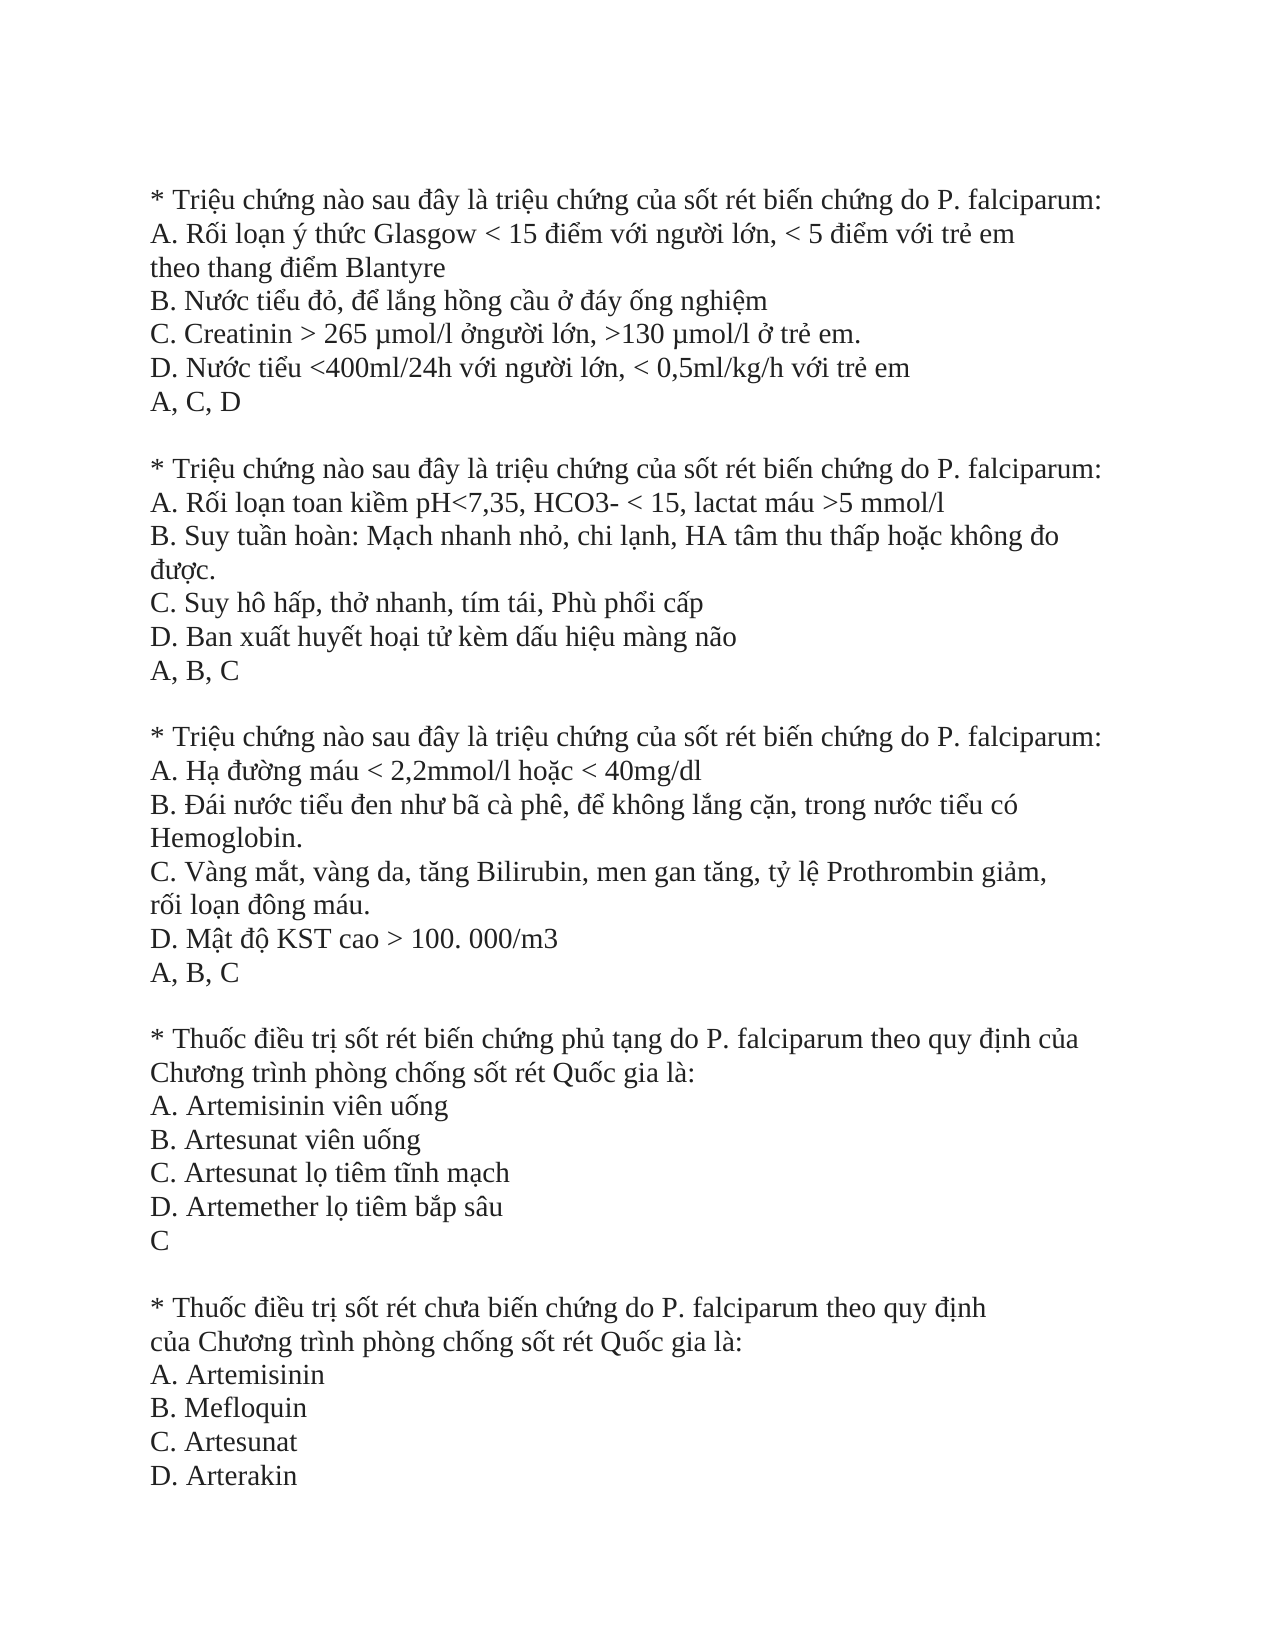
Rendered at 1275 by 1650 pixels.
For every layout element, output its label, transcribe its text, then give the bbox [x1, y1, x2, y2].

list Vàng mắt, vàng da, tăng Bilirubin, men gan tăng, tỷ lệ Prothrombin giảm, rối loạn đông máu. [150, 854, 1086, 921]
list Artesunat [150, 1424, 1135, 1458]
list Artesunat viên uống [150, 1122, 1135, 1156]
list Hạ đường máu < 2,2mmol/l hoặc < 40mg/dl [150, 753, 1135, 787]
list Triệu chứng nào sau đây là triệu chứng của sốt rét biến chứng do P. falciparum: [150, 183, 1135, 216]
list Ban xuất huyết hoại tử kèm dấu hiệu màng não A, B, C [150, 619, 737, 686]
list Nước tiểu <400ml/24h với người lớn, < 0,5ml/kg/h với trẻ em A, C, D [150, 351, 911, 418]
list Đái nước tiểu đen như bã cà phê, để không lắng cặn, trong nước tiểu có Hemoglobin. [150, 787, 1018, 854]
list Thuốc điều trị sốt rét biến chứng phủ tạng do P. falciparum theo quy định của Chương trình phòng chống sốt rét Quốc gia là: [150, 1022, 1079, 1089]
list Artemisinin [150, 1357, 1135, 1391]
list Creatinin > 265 µmol/l ởngười lớn, >130 µmol/l ở trẻ em. [150, 317, 1135, 351]
list Triệu chứng nào sau đây là triệu chứng của sốt rét biến chứng do P. falciparum: [150, 451, 1135, 485]
list Suy tuần hoàn: Mạch nhanh nhỏ, chi lạnh, HA tâm thu thấp hoặc không đo được. [150, 518, 1059, 586]
list Thuốc điều trị sốt rét chưa biến chứng do P. falciparum theo quy định của Chương trình phòng chống sốt rét Quốc gia là: [150, 1290, 1033, 1357]
list Mật độ KST cao > 100. 000/m3 A, B, C [150, 921, 558, 988]
list Artemisinin viên uống [150, 1089, 1135, 1122]
list Artemether lọ tiêm bắp sâu C [150, 1189, 503, 1257]
list Rối loạn toan kiềm pH<7,35, HCO3- < 15, lactat máu >5 mmol/l [150, 485, 1135, 518]
list Triệu chứng nào sau đây là triệu chứng của sốt rét biến chứng do P. falciparum: [150, 720, 1135, 753]
list Mefloquin [150, 1391, 1135, 1424]
list Nước tiểu đỏ, để lắng hồng cầu ở đáy ống nghiệm [150, 283, 1135, 317]
list Arterakin [150, 1458, 1135, 1492]
list Rối loạn ý thức Glasgow < 15 điểm với người lớn, < 5 điểm với trẻ em theo thang điểm Blantyre [150, 216, 1071, 283]
list Suy hô hấp, thở nhanh, tím tái, Phù phổi cấp [150, 586, 1135, 619]
list Artesunat lọ tiêm tĩnh mạch [150, 1156, 1135, 1189]
